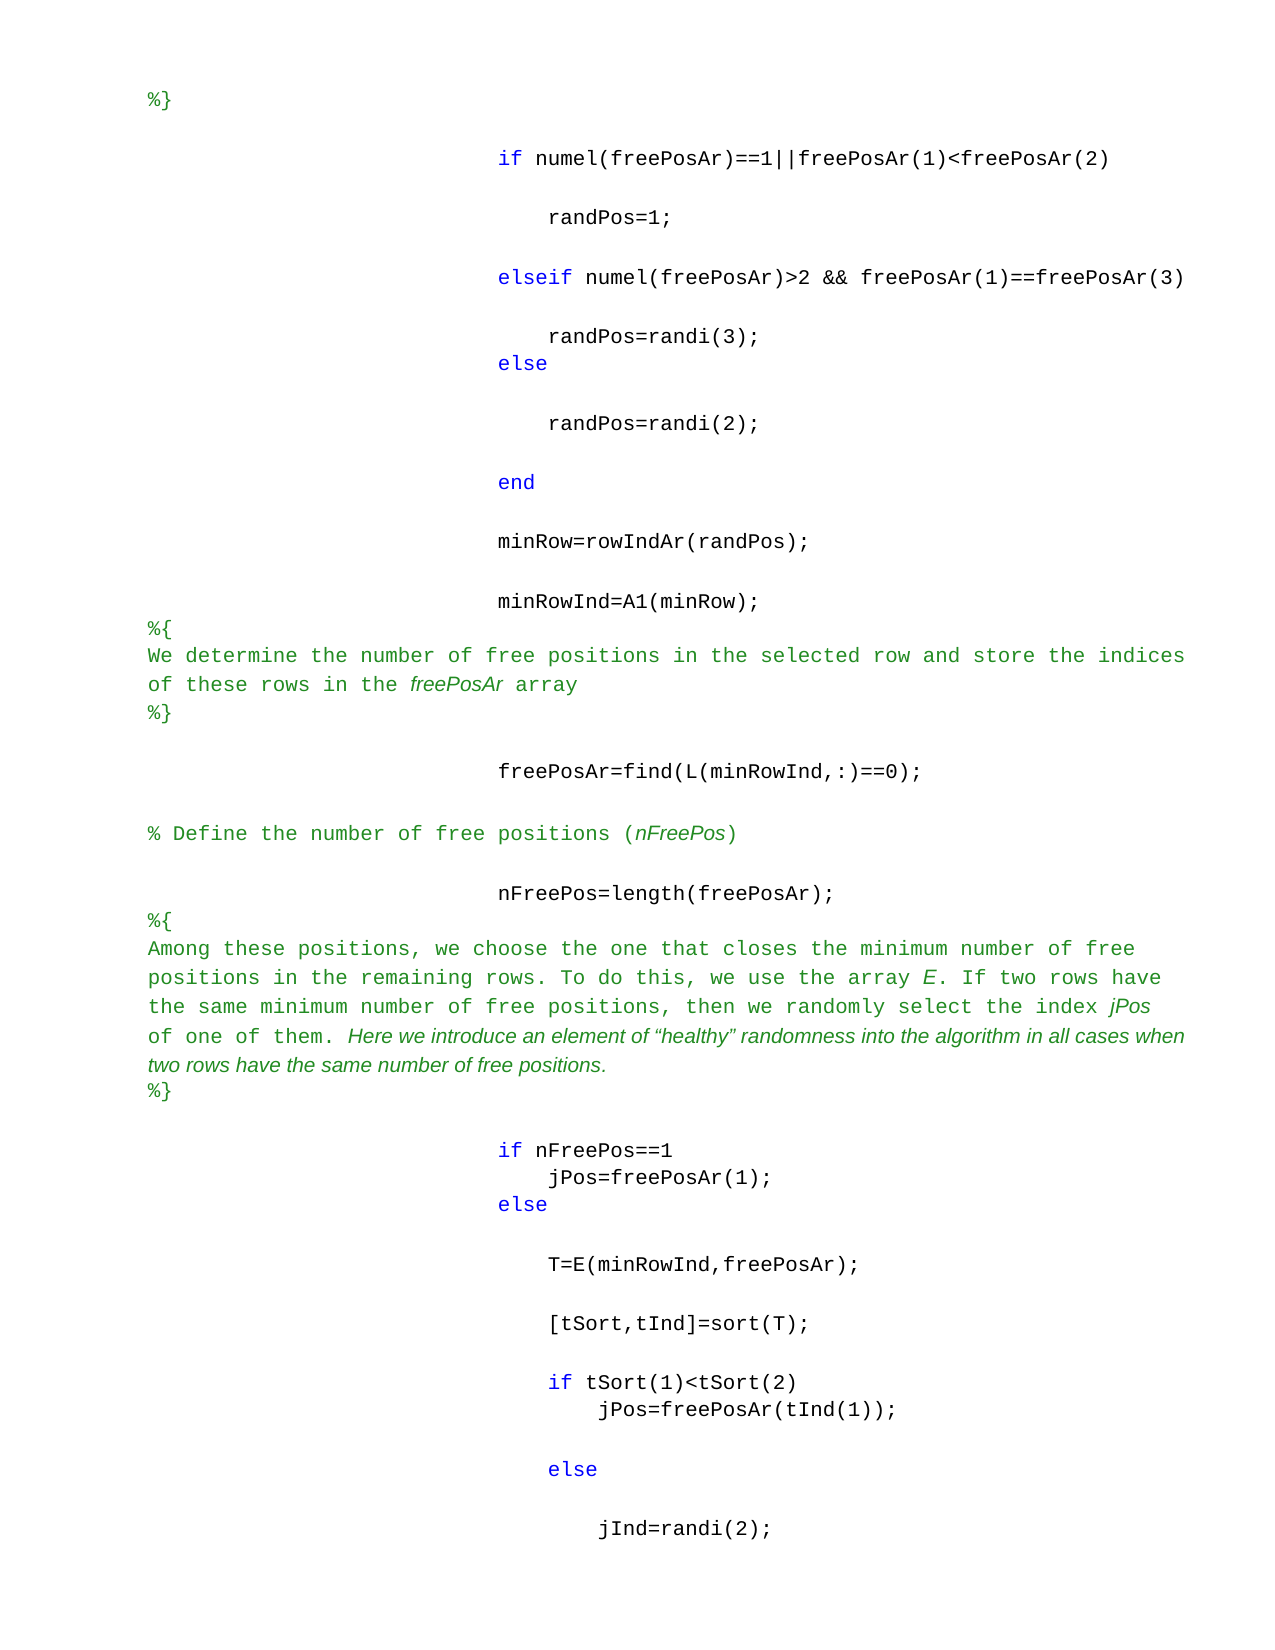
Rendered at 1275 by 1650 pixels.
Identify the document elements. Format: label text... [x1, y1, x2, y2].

text freePosAr=find(L(minRowInd,:)==0); [148, 761, 1186, 785]
text %} [148, 702, 1186, 726]
text % Define the number of free positions (nFreePos) [148, 821, 1186, 847]
text minRowInd=A1(minRow); [148, 591, 1186, 614]
text jPos=freePosAr(1); [148, 1167, 1186, 1191]
text if numel(freePosAr)==1||freePosAr(1)<freePosAr(2) [148, 148, 1186, 172]
text randPos=randi(3); [148, 326, 1186, 350]
text if tSort(1)<tSort(2) [148, 1372, 1186, 1396]
text jPos=freePosAr(tInd(1)); [148, 1399, 1186, 1423]
text nFreePos=length(freePosAr); [148, 883, 1186, 907]
text end [148, 472, 1186, 496]
text T=E(minRowInd,freePosAr); [148, 1253, 1186, 1277]
text %} [148, 88, 1186, 112]
text %} [148, 1080, 1186, 1104]
text minRow=rowIndAr(randPos); [148, 531, 1186, 555]
text elseif numel(freePosAr)>2 && freePosAr(1)==freePosAr(3) [148, 267, 1186, 290]
text jInd=randi(2); [148, 1518, 1186, 1542]
text if nFreePos==1 [148, 1140, 1186, 1163]
text We determine the number of free positions in the selected row and store the indices of these rows in the freePosAr array [148, 645, 1186, 698]
text else [148, 1194, 1186, 1218]
text randPos=randi(2); [148, 413, 1186, 436]
text else [148, 353, 1186, 377]
text %{ [148, 618, 1186, 642]
text Among these positions, we choose the one that closes the minimum number of free positions in the remaining rows. To do this, we use the array E. If two rows have the same minimum number of free positions, then we randomly select the index jPos of one of them. Here we introduce an element of “healthy” randomness into the algorithm in all cases when two rows have the same number of free positions. [148, 938, 1186, 1077]
text %{ [148, 910, 1186, 934]
text randPos=1; [148, 207, 1186, 231]
text [tSort,tInd]=sort(T); [148, 1313, 1186, 1337]
text else [148, 1459, 1186, 1482]
